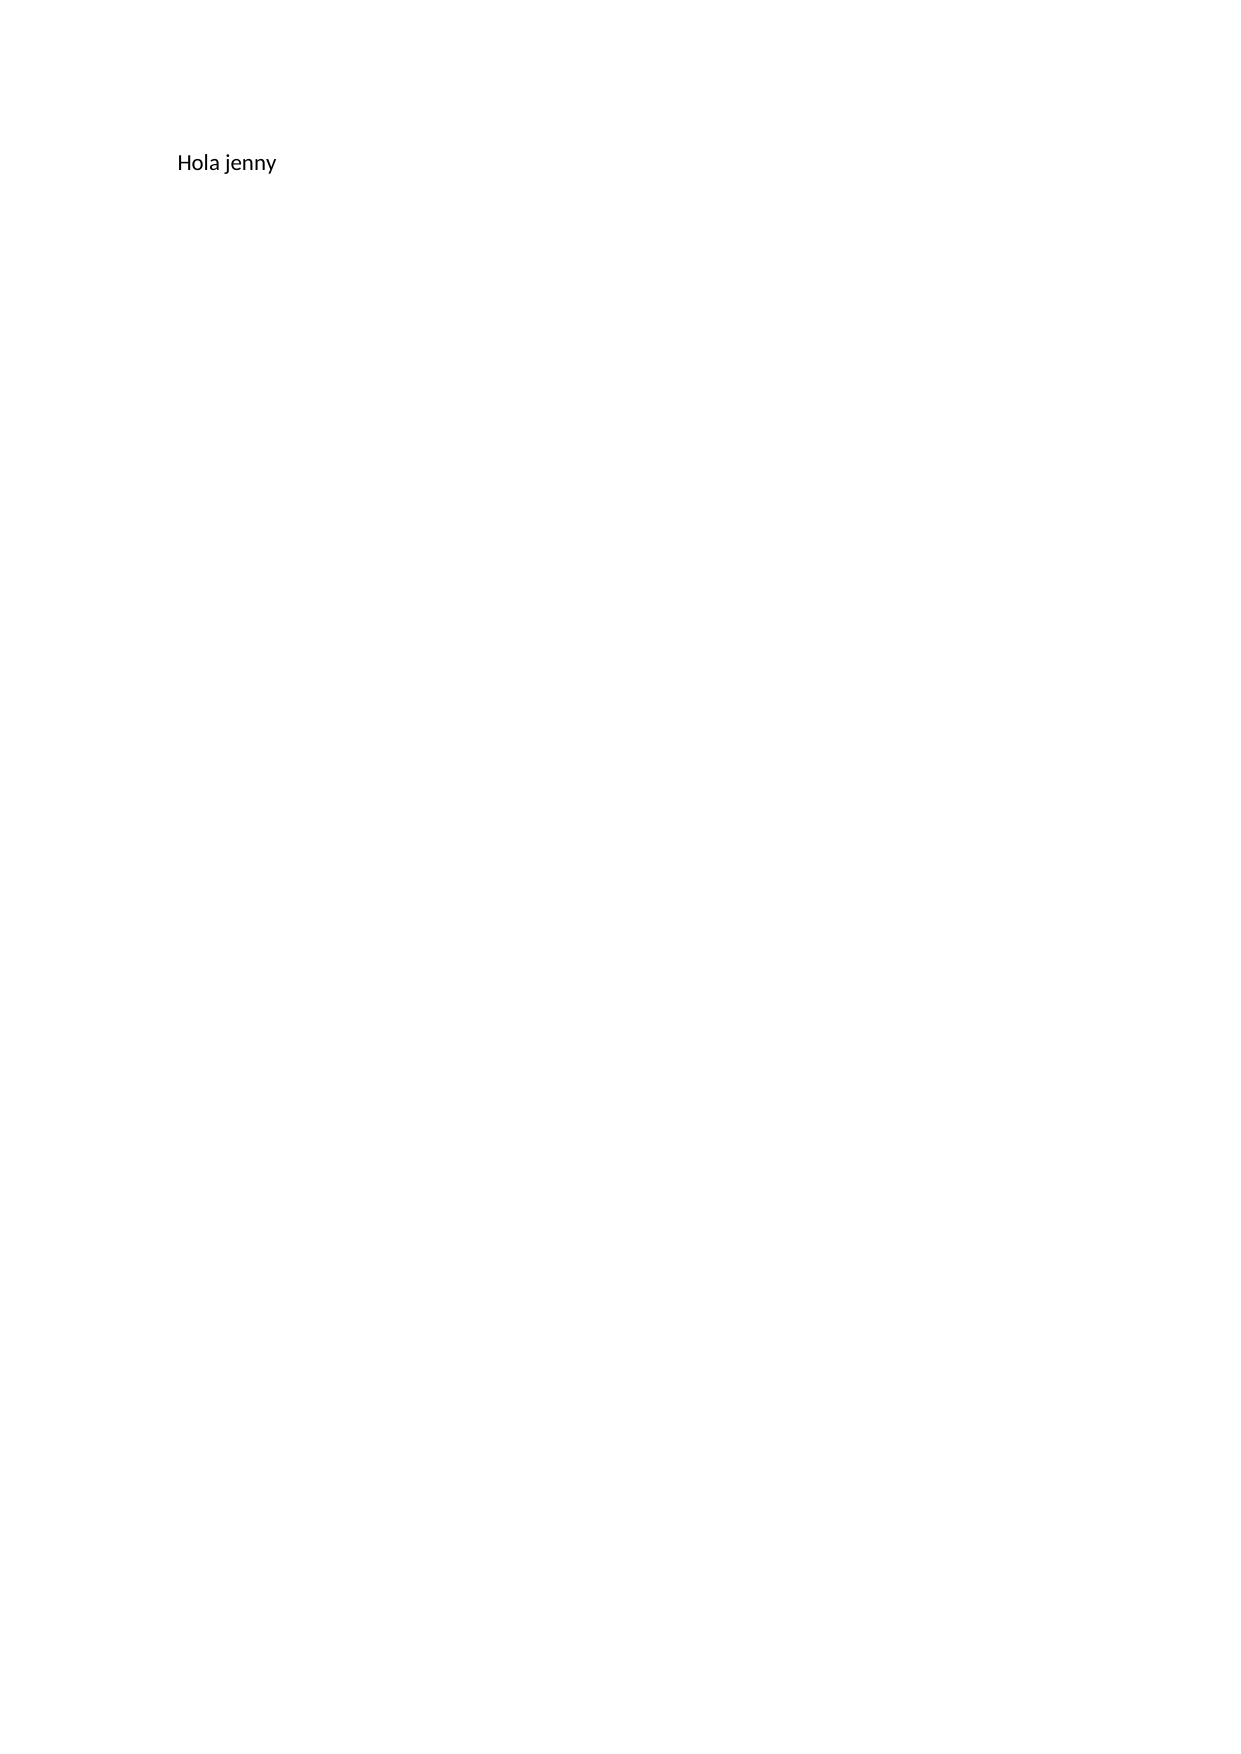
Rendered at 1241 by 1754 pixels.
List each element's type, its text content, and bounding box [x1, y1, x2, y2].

text Hola jenny [177, 148, 1063, 176]
